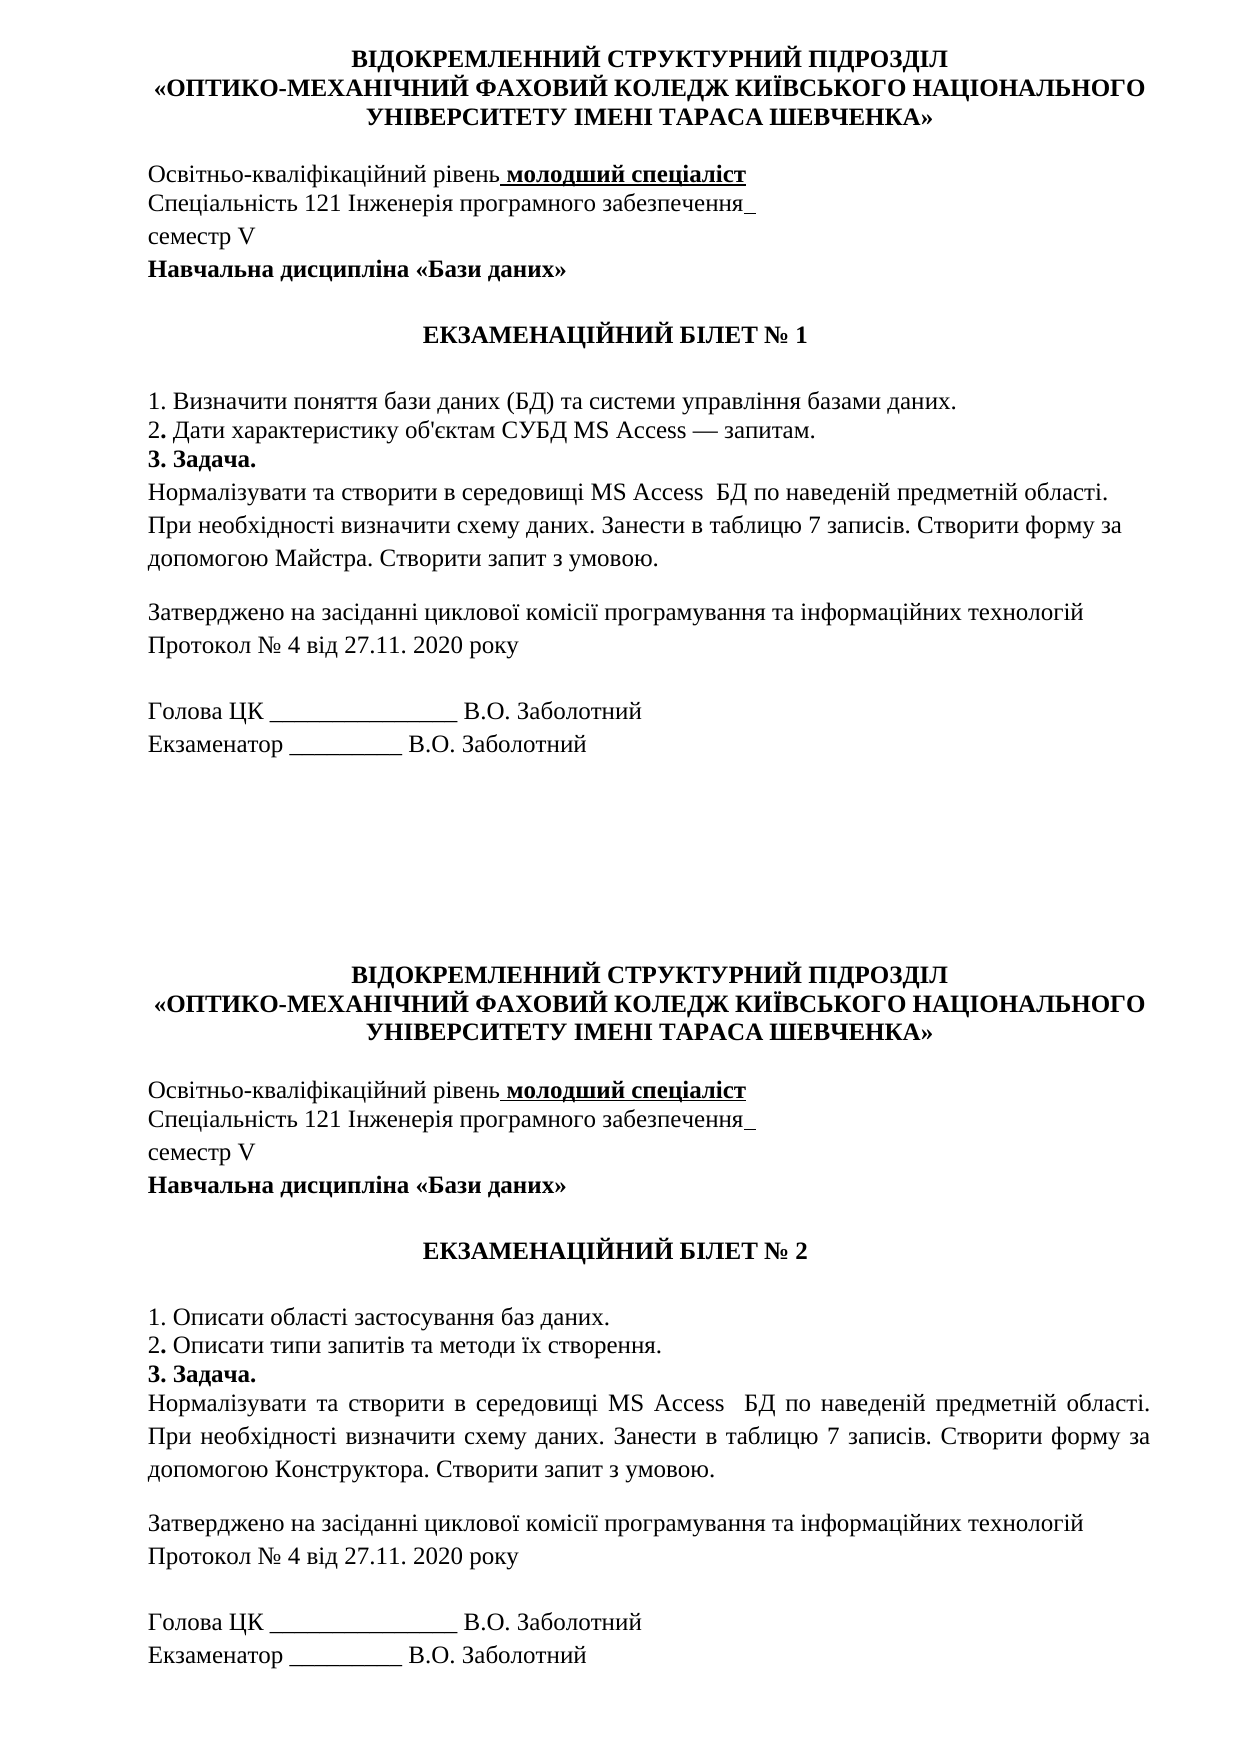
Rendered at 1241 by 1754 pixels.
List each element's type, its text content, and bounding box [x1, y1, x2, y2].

text Протокол № 4 від 27.11. 2020 року [148, 1541, 1152, 1570]
list Нормалізувати та створити в середовищі MS Access БД по наведеній предметній області. При необхідності визначити схему даних. Занести в таблицю 7 записів. Створити форму за допомогою Конструктора. Створити запит з умовою. [148, 1388, 1152, 1483]
text Спеціальність 121 Інженерія програмного забезпечення [148, 188, 1152, 217]
title «ОПТИКО-МЕХАНІЧНИЙ ФАХОВИЙ КОЛЕДЖ КИЇВСЬКОГО НАЦІОНАЛЬНОГО УНІВЕРСИТЕТУ ІМЕНІ ТАРАСА ШЕВЧЕНКА» [148, 73, 1152, 131]
title ВІДОКРЕМЛЕННИЙ СТРУКТУРНИЙ ПІДРОЗДІЛ [148, 960, 1152, 989]
text ЕКЗАМЕНАЦІЙНИЙ БІЛЕТ № 2 [148, 1236, 1152, 1264]
text Навчальна дисципліна «Бази даних» [148, 254, 1152, 283]
title Освітньо-кваліфікаційний рівень молодший спеціаліст [148, 159, 1152, 188]
title Освітньо-кваліфікаційний рівень молодший спеціаліст [148, 1075, 1152, 1104]
text Протокол № 4 від 27.11. 2020 року [148, 630, 1152, 658]
text семестр V [148, 1137, 1152, 1165]
text Затверджено на засіданні циклової комісії програмування та інформаційних технологій [148, 597, 1152, 625]
text ЕКЗАМЕНАЦІЙНИЙ БІЛЕТ № 1 [148, 320, 1152, 349]
text 3. Задача. Нормалізувати та створити в середовищі MS Access БД по наведеній предметній області. При необхідності визначити схему даних. Занести в таблицю 7 записів. Створити форму за допомогою Майстра. Створити запит з умовою. [148, 444, 1152, 572]
text Навчальна дисципліна «Бази даних» [148, 1170, 1152, 1198]
text Спеціальність 121 Інженерія програмного забезпечення [148, 1104, 1152, 1132]
text 1. Описати області застосування баз даних. [148, 1302, 1152, 1331]
text Голова ЦК _______________ В.О. Заболотний Екзаменатор _________ В.О. Заболотний [148, 696, 1152, 757]
text Затверджено на засіданні циклової комісії програмування та інформаційних технологій [148, 1508, 1152, 1537]
title «ОПТИКО-МЕХАНІЧНИЙ ФАХОВИЙ КОЛЕДЖ КИЇВСЬКОГО НАЦІОНАЛЬНОГО УНІВЕРСИТЕТУ ІМЕНІ ТАРАСА ШЕВЧЕНКА» [148, 989, 1152, 1046]
text семестр V [148, 221, 1152, 250]
text 1. Визначити поняття бази даних (БД) та системи управління базами даних. 2. Дати характеристику об'єктам СУБД MS Access — запитам. [148, 386, 1152, 444]
title ВІДОКРЕМЛЕННИЙ СТРУКТУРНИЙ ПІДРОЗДІЛ [148, 44, 1152, 73]
text 2. Описати типи запитів та методи їх створення. 3. Задача. [148, 1331, 1152, 1388]
text Голова ЦК _______________ В.О. Заболотний Екзаменатор _________ В.О. Заболотний [148, 1607, 1152, 1669]
